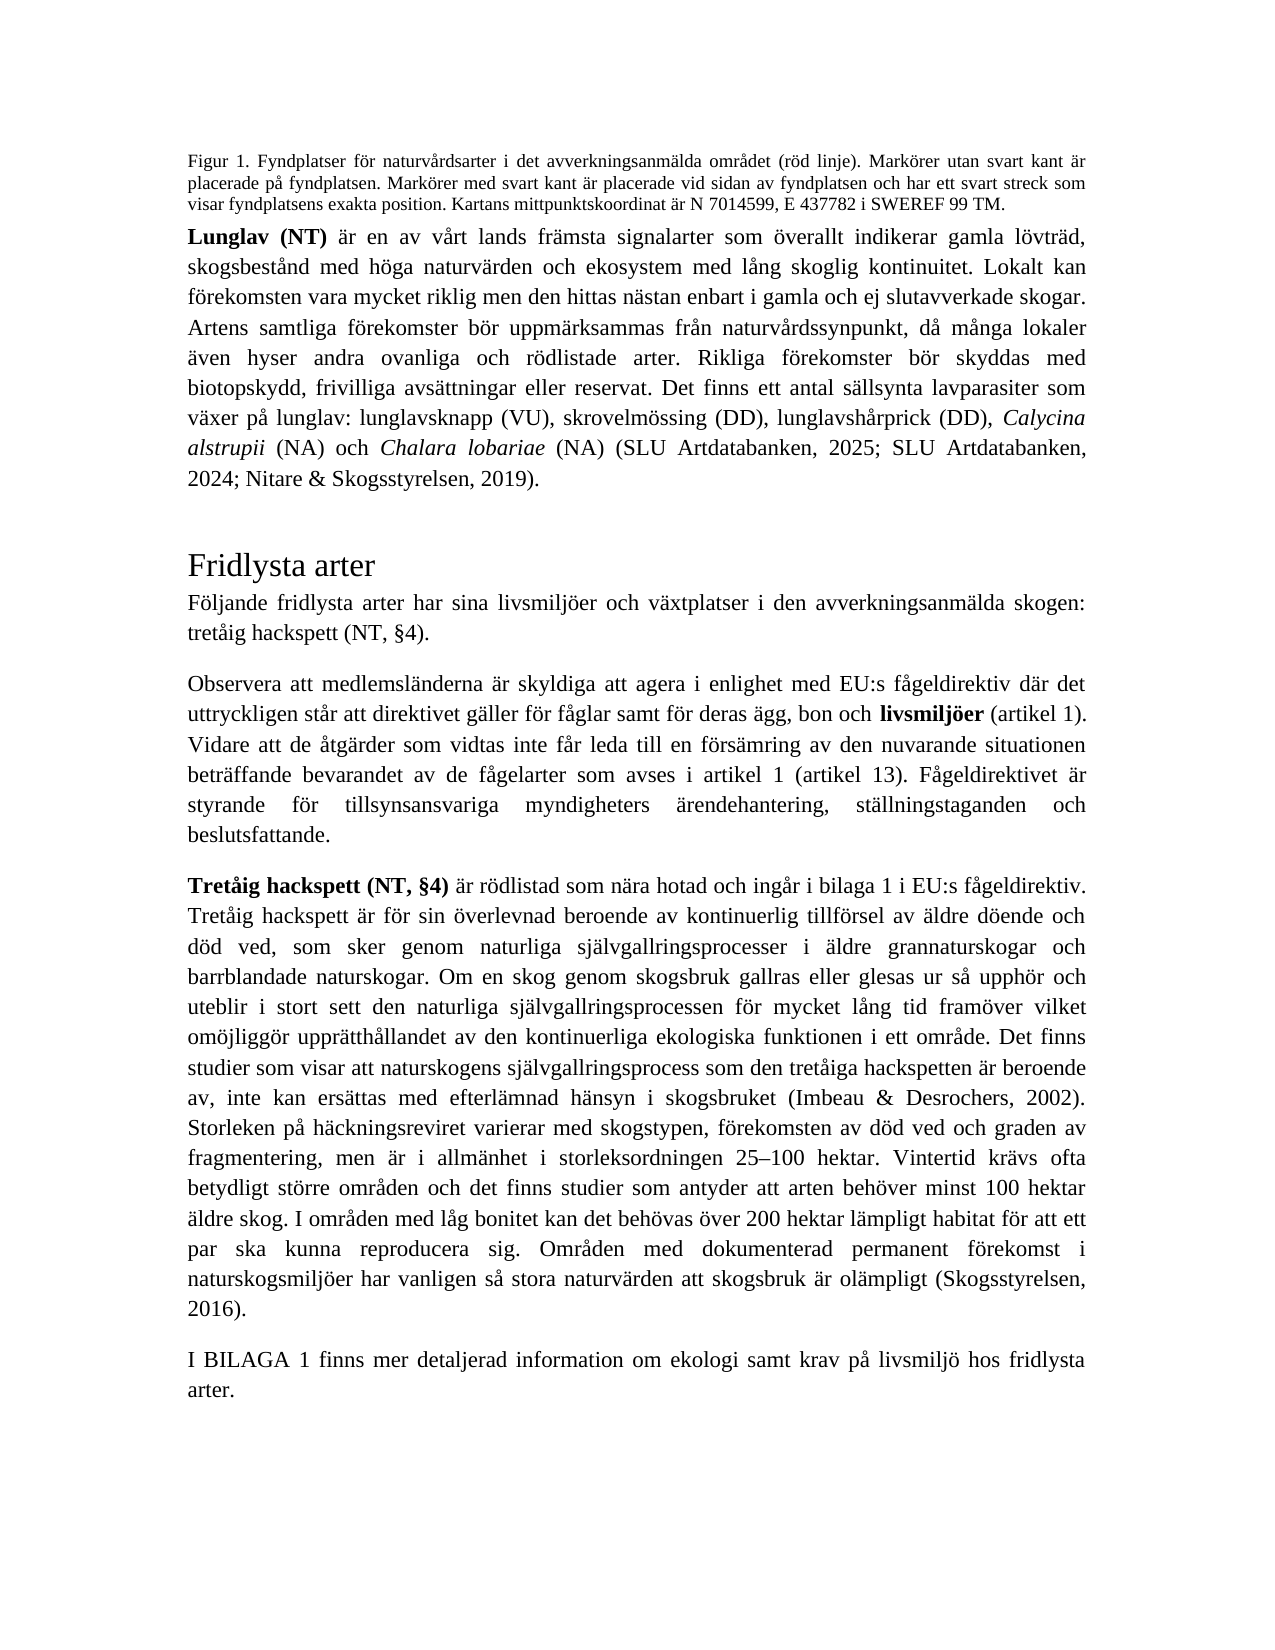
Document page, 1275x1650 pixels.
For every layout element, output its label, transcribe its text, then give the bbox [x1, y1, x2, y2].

text Observera att medlemsländerna är skyldiga att agera i enlighet med EU:s fågeldirektiv där det uttryckligen står att direktivet gäller för fåglar samt för deras ägg, bon och livsmiljöer (artikel 1). Vidare att de åtgärder som vidtas inte får leda till en försämring av den nuvarande situationen beträffande bevarandet av de fågelarter som avses i artikel 1 (artikel 13). Fågeldirektivet är styrande för tillsynsansvariga myndigheters ärendehantering, ställningstaganden och beslutsfattande. [187, 670, 1087, 848]
text Lunglav (NT) är en av vårt lands främsta signalarter som överallt indikerar gamla lövträd, skogsbestånd med höga naturvärden och ekosystem med lång skoglig kontinuitet. Lokalt kan förekomsten vara mycket riklig men den hittas nästan enbart i gamla och ej slutavverkade skogar. Artens samtliga förekomster bör uppmärksammas från naturvårdssynpunkt, då många lokaler även hyser andra ovanliga och rödlistade arter. Rikliga förekomster bör skyddas med biotopskydd, frivilliga avsättningar eller reservat. Det finns ett antal sällsynta lavparasiter som växer på lunglav: lunglavsknapp (VU), skrovelmössing (DD), lunglavshårprick (DD), Calycina alstrupii (NA) och Chalara lobariae (NA) (SLU Artdatabanken, 2025; SLU Artdatabanken, 2024; Nitare & Skogsstyrelsen, 2019). [187, 223, 1087, 491]
text Tretåig hackspett (NT, §4) är rödlistad som nära hotad och ingår i bilaga 1 i EU:s fågeldirektiv. Tretåig hackspett är för sin överlevnad beroende av kontinuerlig tillförsel av äldre döende och död ved, som sker genom naturliga självgallringsprocesser i äldre grannaturskogar och barrblandade naturskogar. Om en skog genom skogsbruk gallras eller glesas ur så upphör och uteblir i stort sett den naturliga självgallringsprocessen för mycket lång tid framöver vilket omöjliggör upprätthållandet av den kontinuerliga ekologiska funktionen i ett område. Det finns studier som visar att naturskogens självgallringsprocess som den tretåiga hackspetten är beroende av, inte kan ersättas med efterlämnad hänsyn i skogsbruket (Imbeau & Desrochers, 2002). Storleken på häckningsreviret varierar med skogstypen, förekomsten av död ved och graden av fragmentering, men är i allmänhet i storleksordningen 25–100 hektar. Vintertid krävs ofta betydligt större områden och det finns studier som antyder att arten behöver minst 100 hektar äldre skog. I områden med låg bonitet kan det behövas över 200 hektar lämpligt habitat för att ett par ska kunna reproducera sig. Områden med dokumenterad permanent förekomst i naturskogsmiljöer har vanligen så stora naturvärden att skogsbruk är olämpligt (Skogsstyrelsen, 2016). [187, 872, 1087, 1322]
text Följande fridlysta arter har sina livsmiljöer och växtplatser i den avverkningsanmälda skogen: tretåig hackspett (NT, §4). [187, 589, 1087, 646]
text Figur 1. Fyndplatser för naturvårdsarter i det avverkningsanmälda området (röd linje). Markörer utan svart kant är placerade på fyndplatsen. Markörer med svart kant är placerade vid sidan av fyndplatsen och har ett svart streck som visar fyndplatsens exakta position. Kartans mittpunktskoordinat är N 7014599, E 437782 i SWEREF 99 TM. [187, 150, 1087, 215]
text I BILAGA 1 finns mer detaljerad information om ekologi samt krav på livsmiljö hos fridlysta arter. [187, 1346, 1087, 1403]
subtitle Fridlysta arter [187, 545, 1087, 583]
